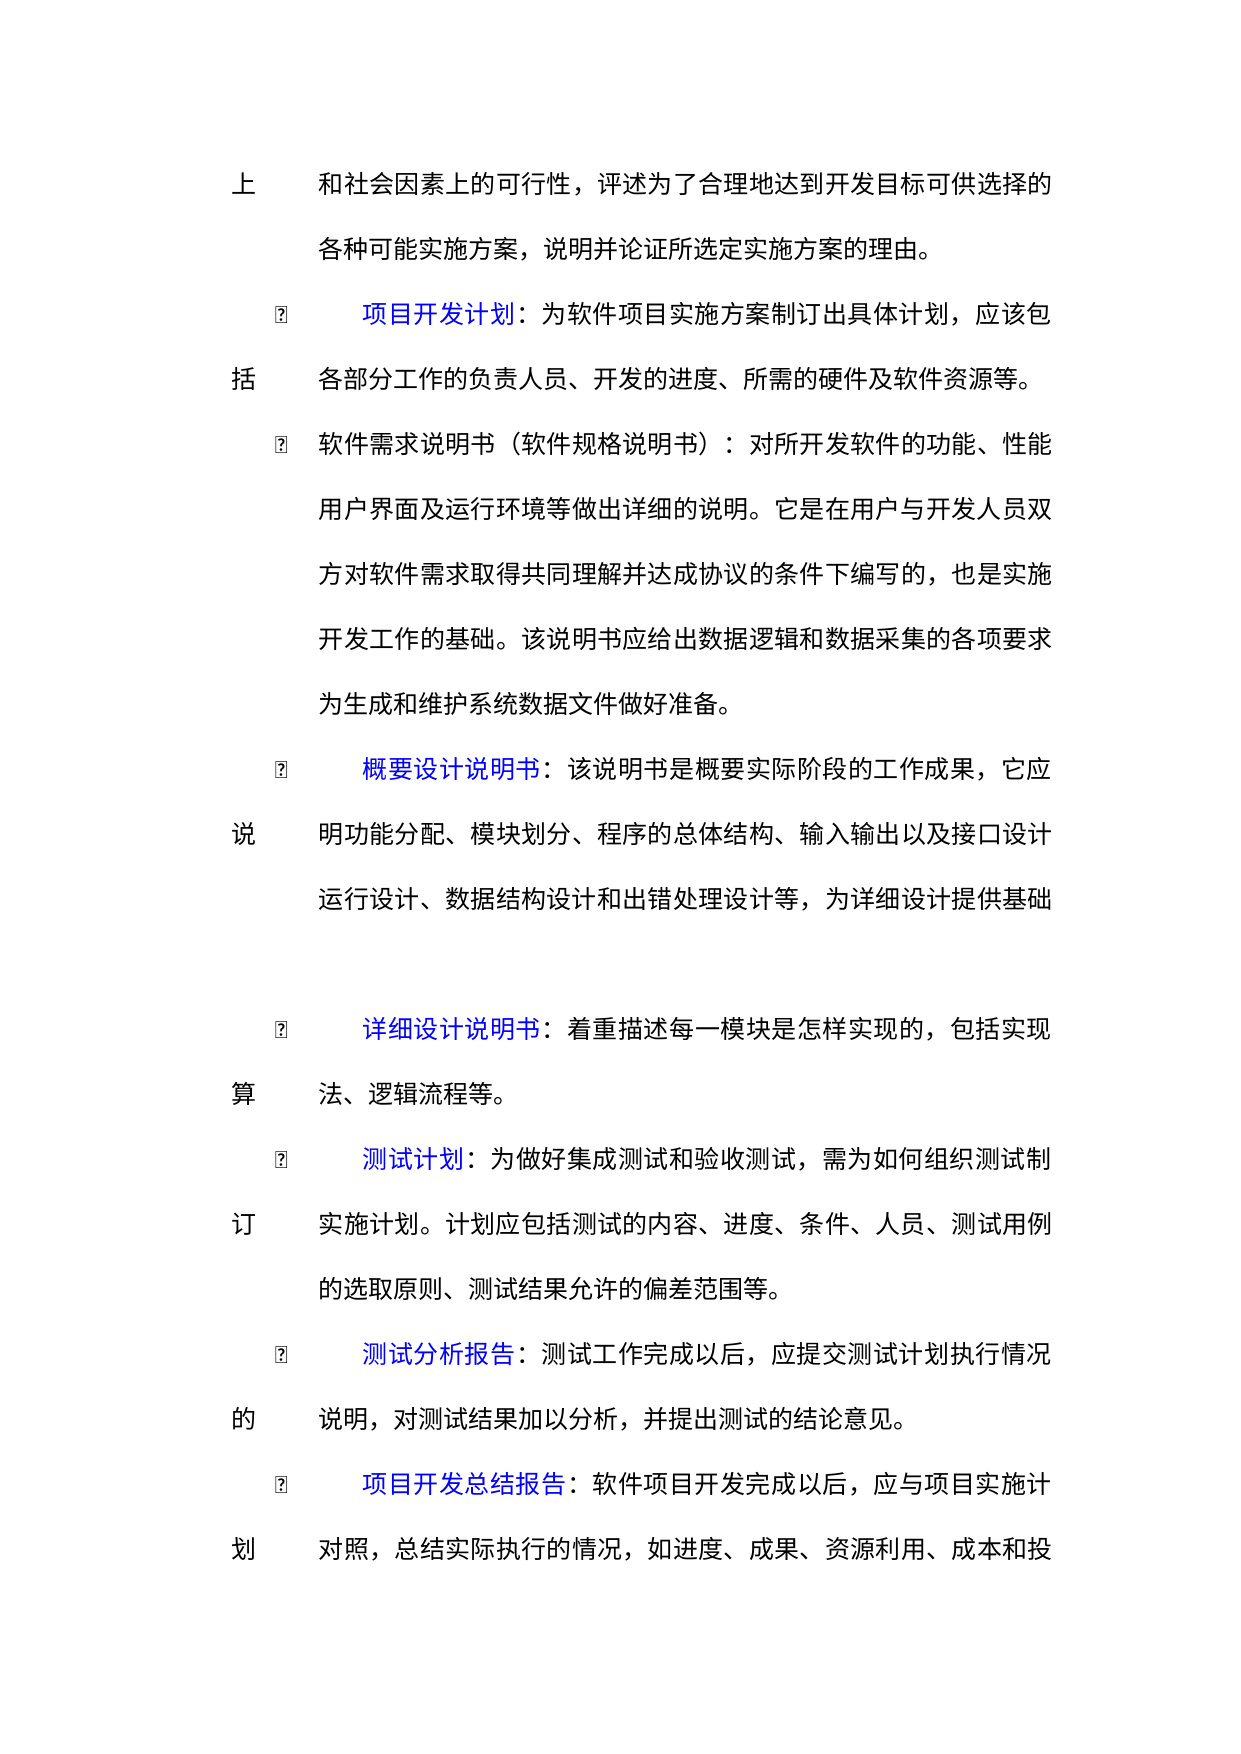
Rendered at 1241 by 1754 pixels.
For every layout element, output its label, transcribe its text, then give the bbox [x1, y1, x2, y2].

text  详细设计说明书：着重描述每一模块是怎样实现的，包括实现算 法、逻辑流程等。 [231, 995, 1053, 1125]
text  测试分析报告：测试工作完成以后，应提交测试计划执行情况的 说明，对测试结果加以分析，并提出测试的结论意见。 [231, 1320, 1053, 1450]
text  项目开发计划：为软件项目实施方案制订出具体计划，应该包括 各部分工作的负责人员、开发的进度、所需的硬件及软件资源等。 [231, 280, 1053, 410]
text  概要设计说明书：该说明书是概要实际阶段的工作成果，它应说 明功能分配、模块划分、程序的总体结构、输入输出以及接口设计、 运行设计、数据结构设计和出错处理设计等，为详细设计提供基础。 [231, 735, 1053, 995]
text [231, 150, 1053, 280]
text  测试计划：为做好集成测试和验收测试，需为如何组织测试制订 实施计划。计划应包括测试的内容、进度、条件、人员、测试用例 的选取原则、测试结果允许的偏差范围等。 [231, 1125, 1053, 1320]
text  软件需求说明书（软件规格说明书）：对所开发软件的功能、性能、 用户界面及运行环境等做出详细的说明。它是在用户与开发人员双 方对软件需求取得共同理解并达成协议的条件下编写的，也是实施 开发工作的基础。该说明书应给出数据逻辑和数据采集的各项要求， 为生成和维护系统数据文件做好准备。 [231, 410, 1053, 735]
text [231, 1450, 1053, 1580]
